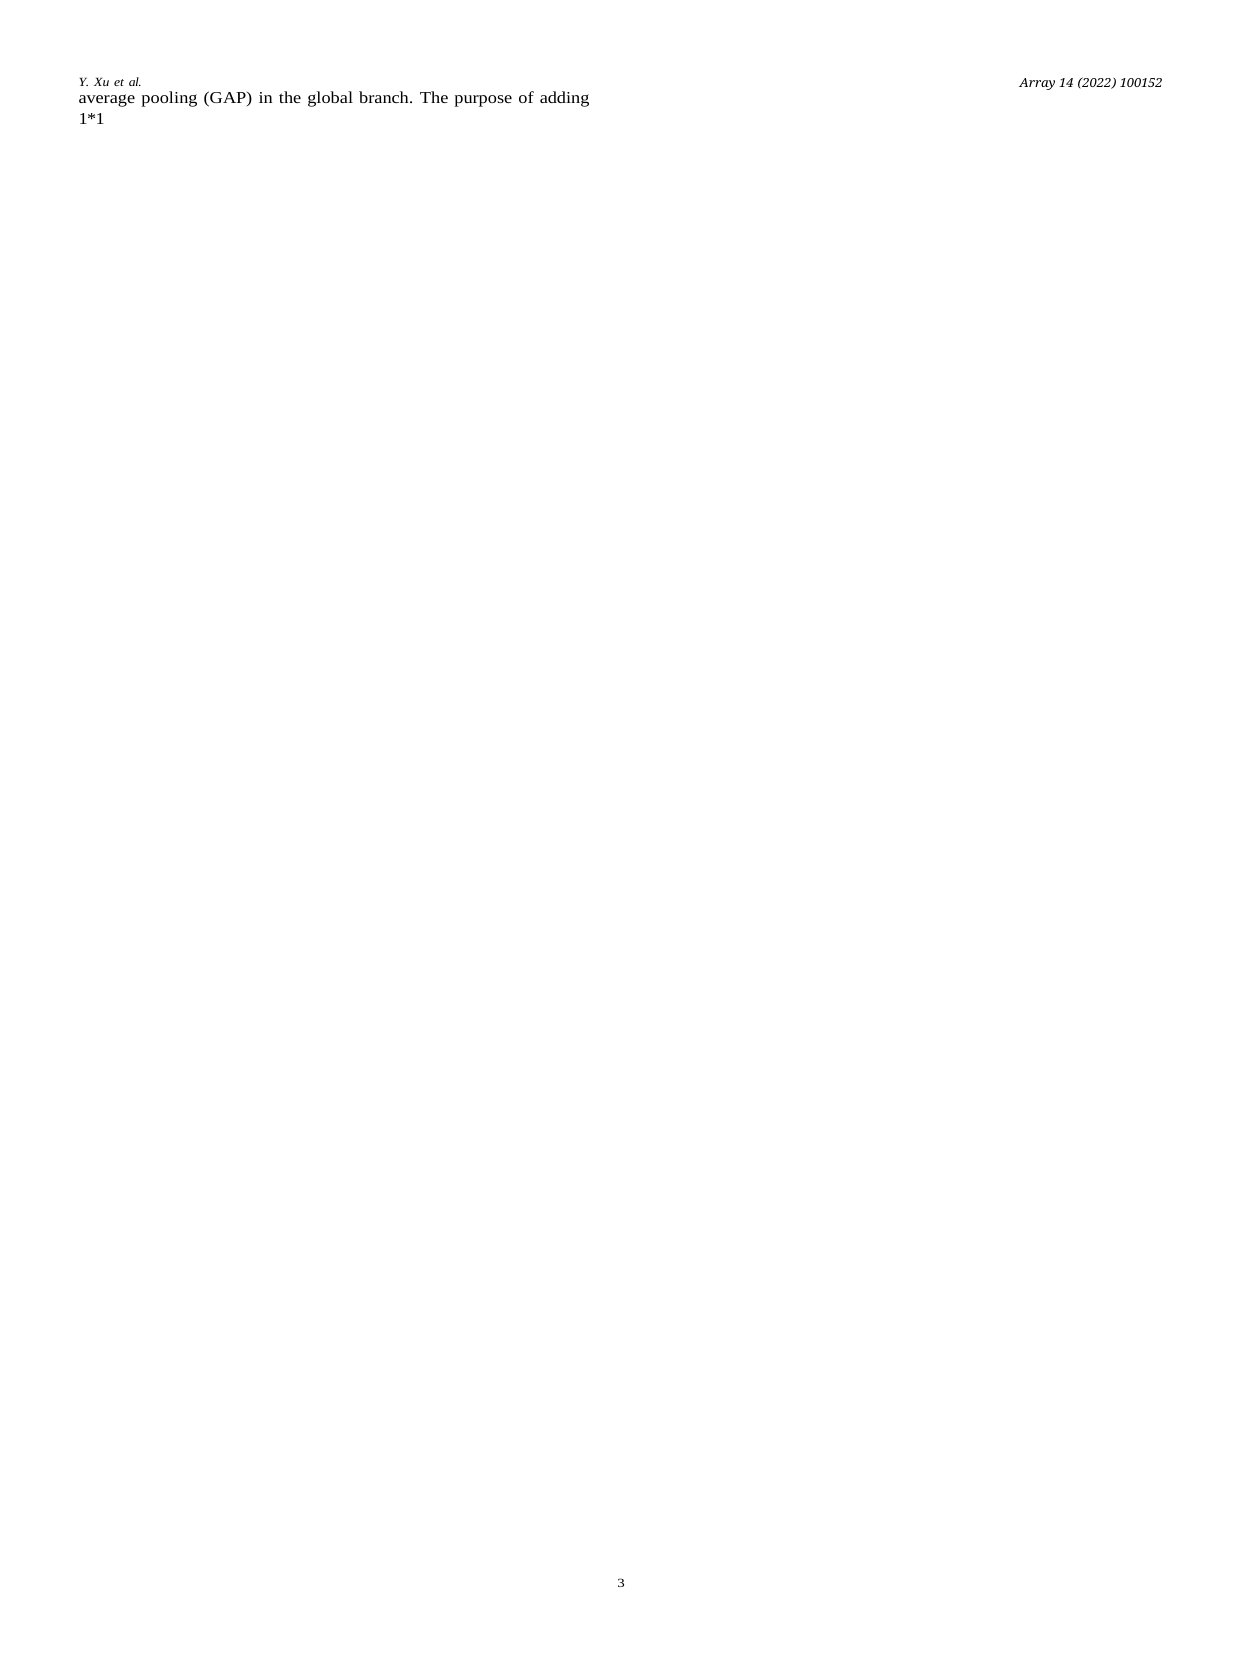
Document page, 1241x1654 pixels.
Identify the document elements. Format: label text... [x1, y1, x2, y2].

text The 1*1 convolution module is added before and after the global average pooling (GAP) in the global branch. The purpose of adding 1*1 [78, 87, 590, 128]
